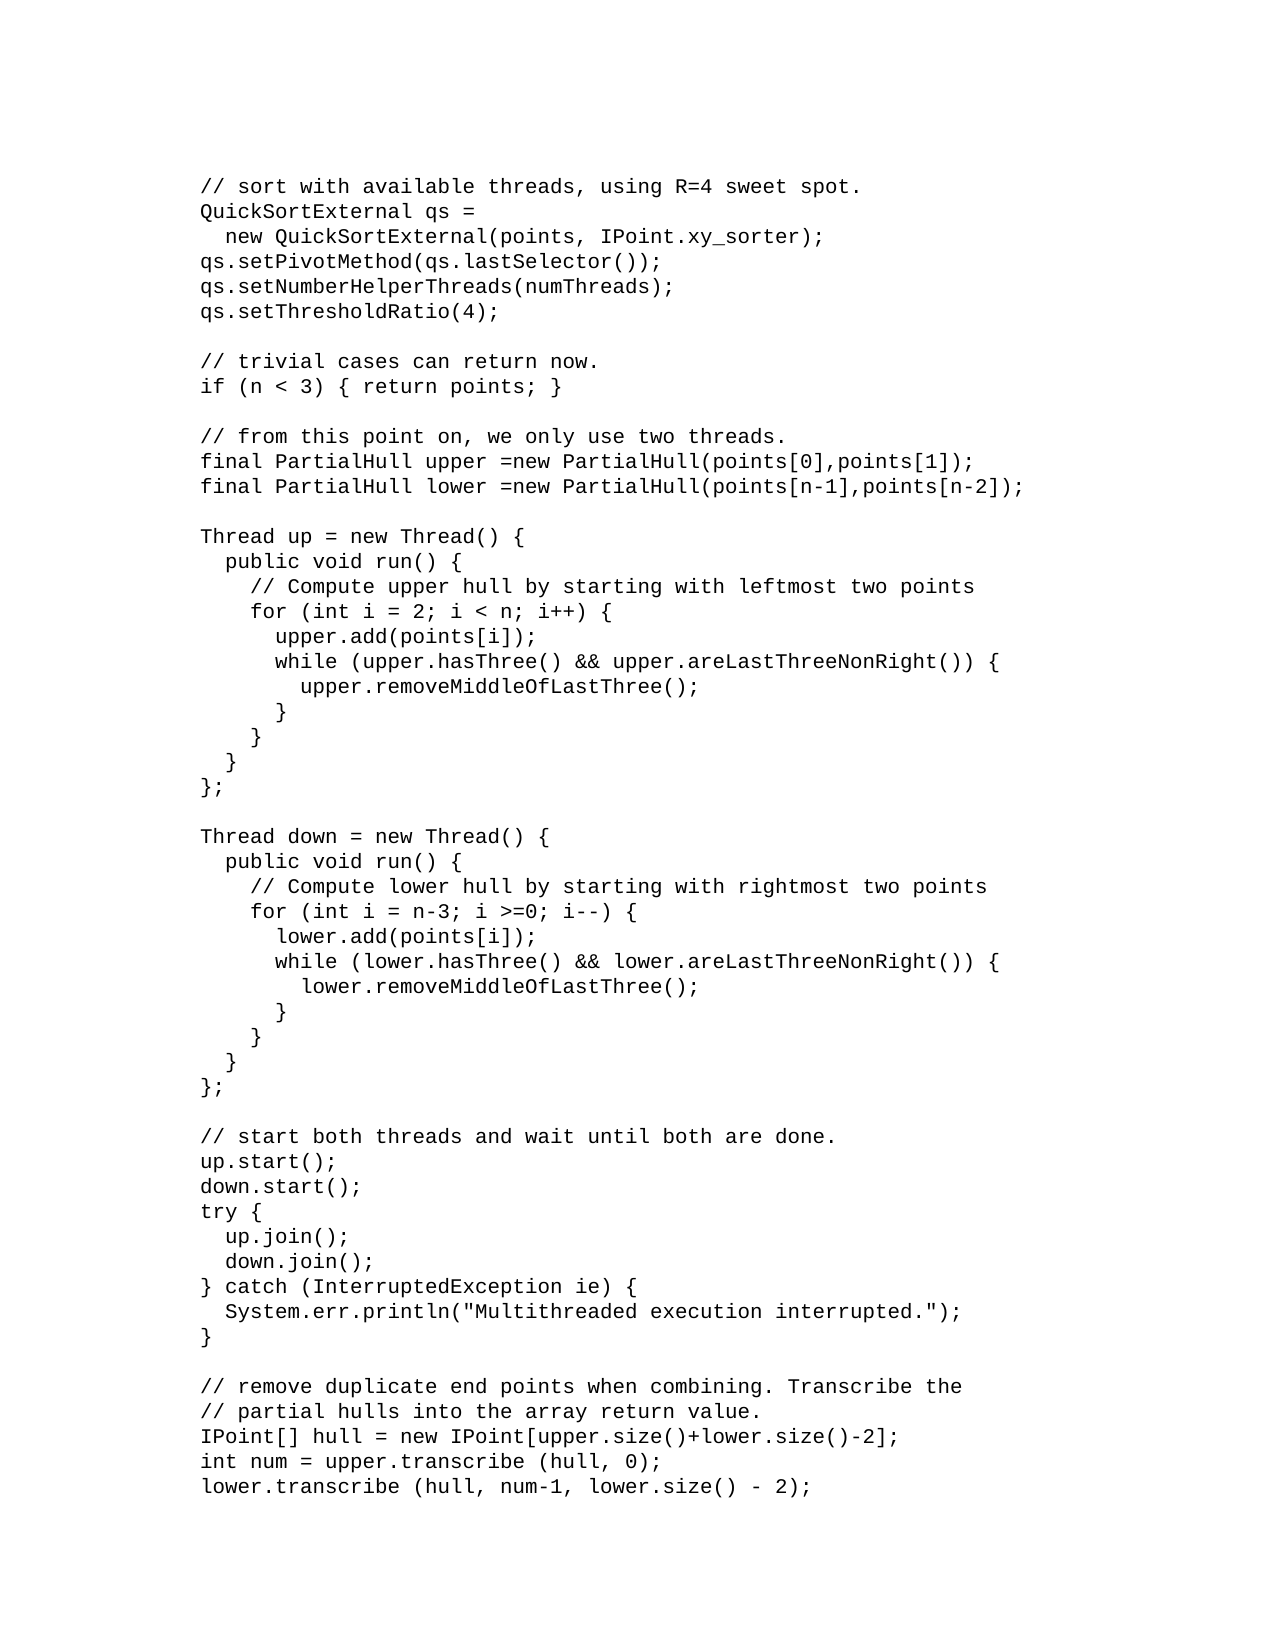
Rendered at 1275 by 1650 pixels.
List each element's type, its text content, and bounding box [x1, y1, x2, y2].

text upper.removeMiddleOfLastThree(); [150, 675, 1125, 700]
text while (upper.hasThree() && upper.areLastThreeNonRight()) { [150, 650, 1125, 675]
text }; [150, 1075, 1125, 1100]
text final PartialHull upper =new PartialHull(points[0],points[1]); [150, 450, 1125, 475]
text } [150, 750, 1125, 775]
text public void run() { [150, 850, 1125, 875]
text // partial hulls into the array return value. [150, 1400, 1125, 1425]
text down.join(); [150, 1250, 1125, 1275]
text try { [150, 1200, 1125, 1225]
text } [150, 1325, 1125, 1350]
text public void run() { [150, 550, 1125, 575]
text // start both threads and wait until both are done. [150, 1125, 1125, 1150]
text lower.add(points[i]); [150, 925, 1125, 950]
text qs.setThresholdRatio(4); [150, 300, 1125, 325]
text final PartialHull lower =new PartialHull(points[n-1],points[n-2]); [150, 475, 1125, 500]
text qs.setPivotMethod(qs.lastSelector()); [150, 250, 1125, 275]
text lower.removeMiddleOfLastThree(); [150, 975, 1125, 1000]
text if (n < 3) { return points; } [150, 375, 1125, 400]
text IPoint[] hull = new IPoint[upper.size()+lower.size()-2]; [150, 1425, 1125, 1450]
text // Compute lower hull by starting with rightmost two points [150, 875, 1125, 900]
text }; [150, 775, 1125, 800]
text upper.add(points[i]); [150, 625, 1125, 650]
text // trivial cases can return now. [150, 350, 1125, 375]
text Thread down = new Thread() { [150, 825, 1125, 850]
text // Compute upper hull by starting with leftmost two points [150, 575, 1125, 600]
text } [150, 1050, 1125, 1075]
text } catch (InterruptedException ie) { [150, 1275, 1125, 1300]
text } [150, 1025, 1125, 1050]
text System.err.println("Multithreaded execution interrupted."); [150, 1300, 1125, 1325]
text while (lower.hasThree() && lower.areLastThreeNonRight()) { [150, 950, 1125, 975]
text up.start(); [150, 1150, 1125, 1175]
text qs.setNumberHelperThreads(numThreads); [150, 275, 1125, 300]
text for (int i = n-3; i >=0; i--) { [150, 900, 1125, 925]
text for (int i = 2; i < n; i++) { [150, 600, 1125, 625]
text QuickSortExternal qs = [150, 200, 1125, 225]
text } [150, 1000, 1125, 1025]
text up.join(); [150, 1225, 1125, 1250]
text int num = upper.transcribe (hull, 0); [150, 1450, 1125, 1475]
text Thread up = new Thread() { [150, 525, 1125, 550]
text } [150, 700, 1125, 725]
text down.start(); [150, 1175, 1125, 1200]
text } [150, 725, 1125, 750]
text // remove duplicate end points when combining. Transcribe the [150, 1375, 1125, 1400]
text // sort with available threads, using R=4 sweet spot. [150, 175, 1125, 200]
text lower.transcribe (hull, num-1, lower.size() - 2); [150, 1475, 1125, 1500]
text new QuickSortExternal(points, IPoint.xy_sorter); [150, 225, 1125, 250]
text // from this point on, we only use two threads. [150, 425, 1125, 450]
